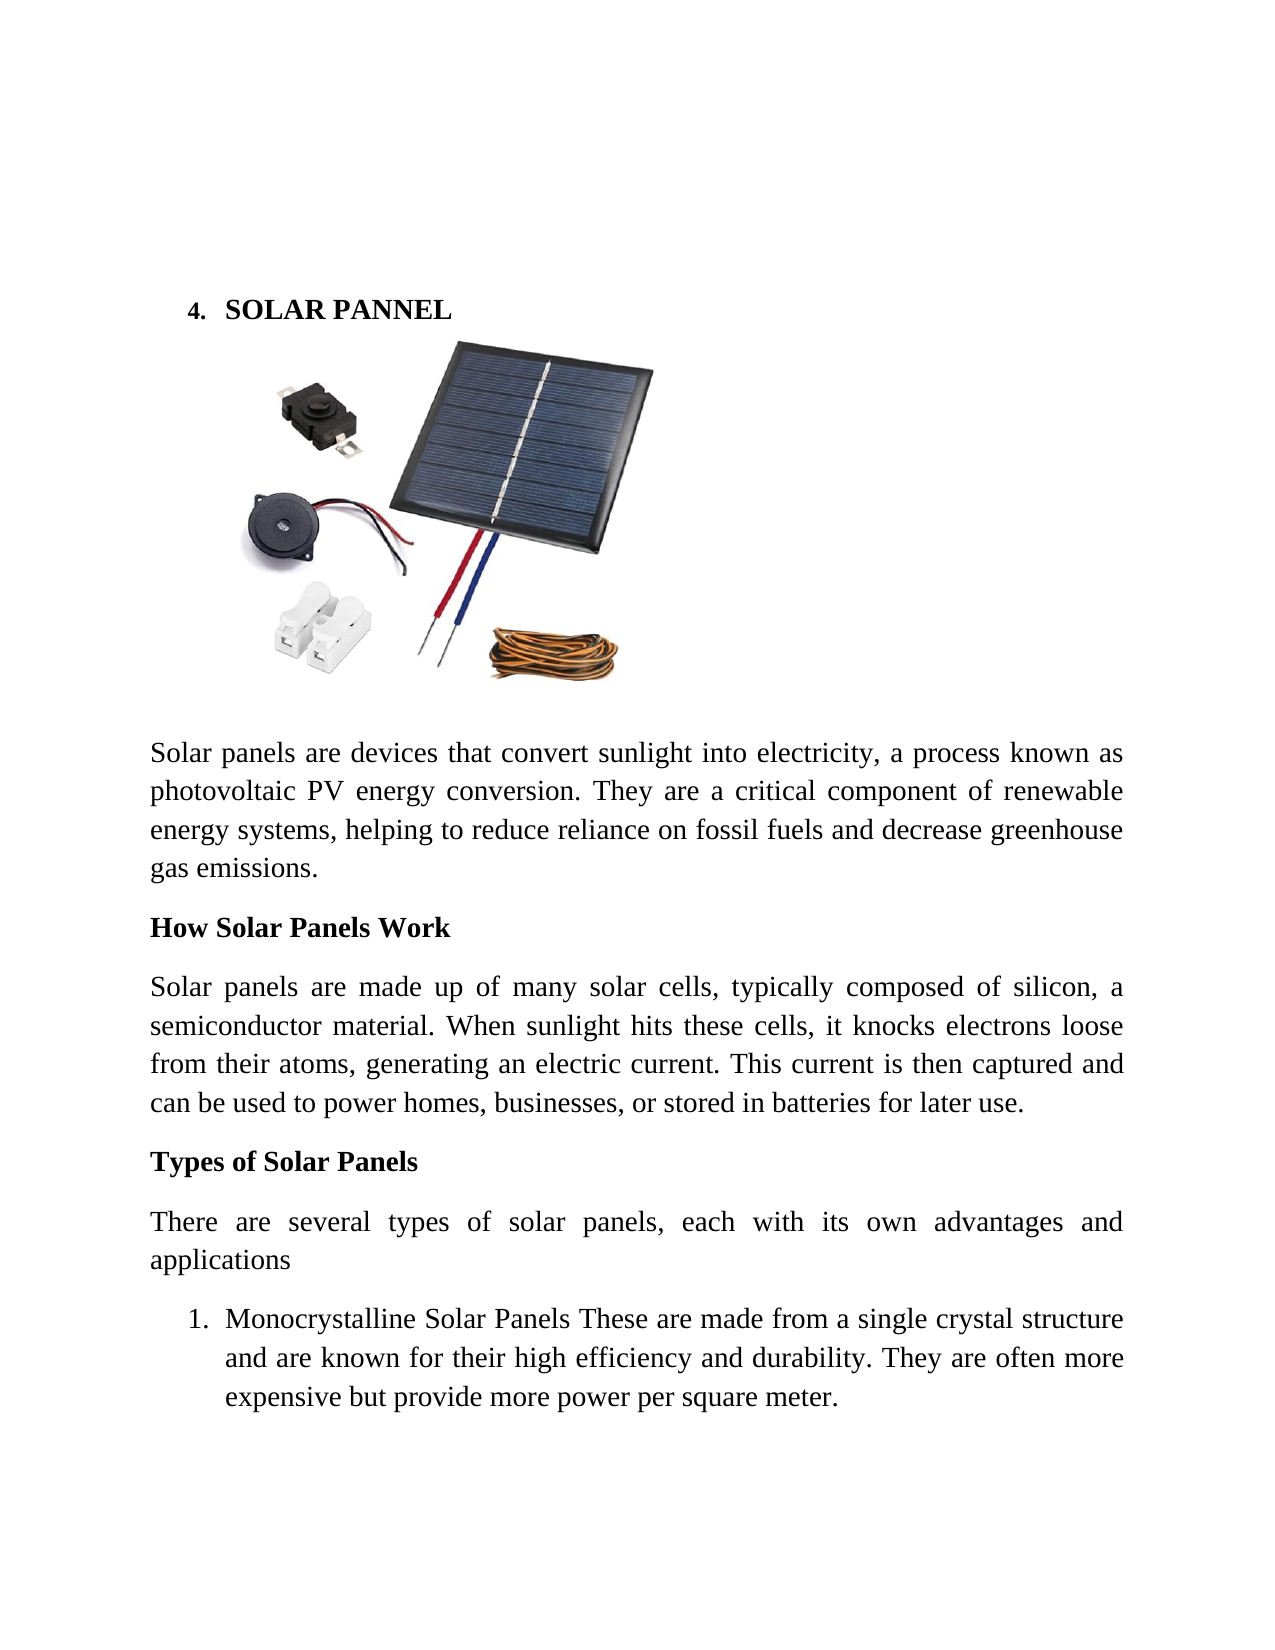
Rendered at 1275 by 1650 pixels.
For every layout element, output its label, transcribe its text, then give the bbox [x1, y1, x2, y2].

picture [215, 330, 674, 710]
list Monocrystalline Solar Panels These are made from a single crystal structure and are known for their high efficiency and durability. They are often more expensive but provide more power per square meter. [187, 1302, 1125, 1412]
text How Solar Panels Work [150, 910, 1125, 943]
text Types of Solar Panels [150, 1144, 1125, 1178]
text There are several types of solar panels, each with its own advantages and applications [150, 1204, 1125, 1276]
list SOLAR PANNEL [187, 292, 1125, 326]
text Solar panels are made up of many solar cells, typically composed of silicon, a semiconductor material. When sunlight hits these cells, it knocks electrons loose from their atoms, generating an electric current. This current is then captured and can be used to power homes, businesses, or stored in batteries for later use. [150, 969, 1125, 1118]
text Solar panels are devices that convert sunlight into electricity, a process known as photovoltaic PV energy conversion. They are a critical component of renewable energy systems, helping to reduce reliance on fossil fuels and decrease greenhouse gas emissions. [150, 735, 1125, 884]
